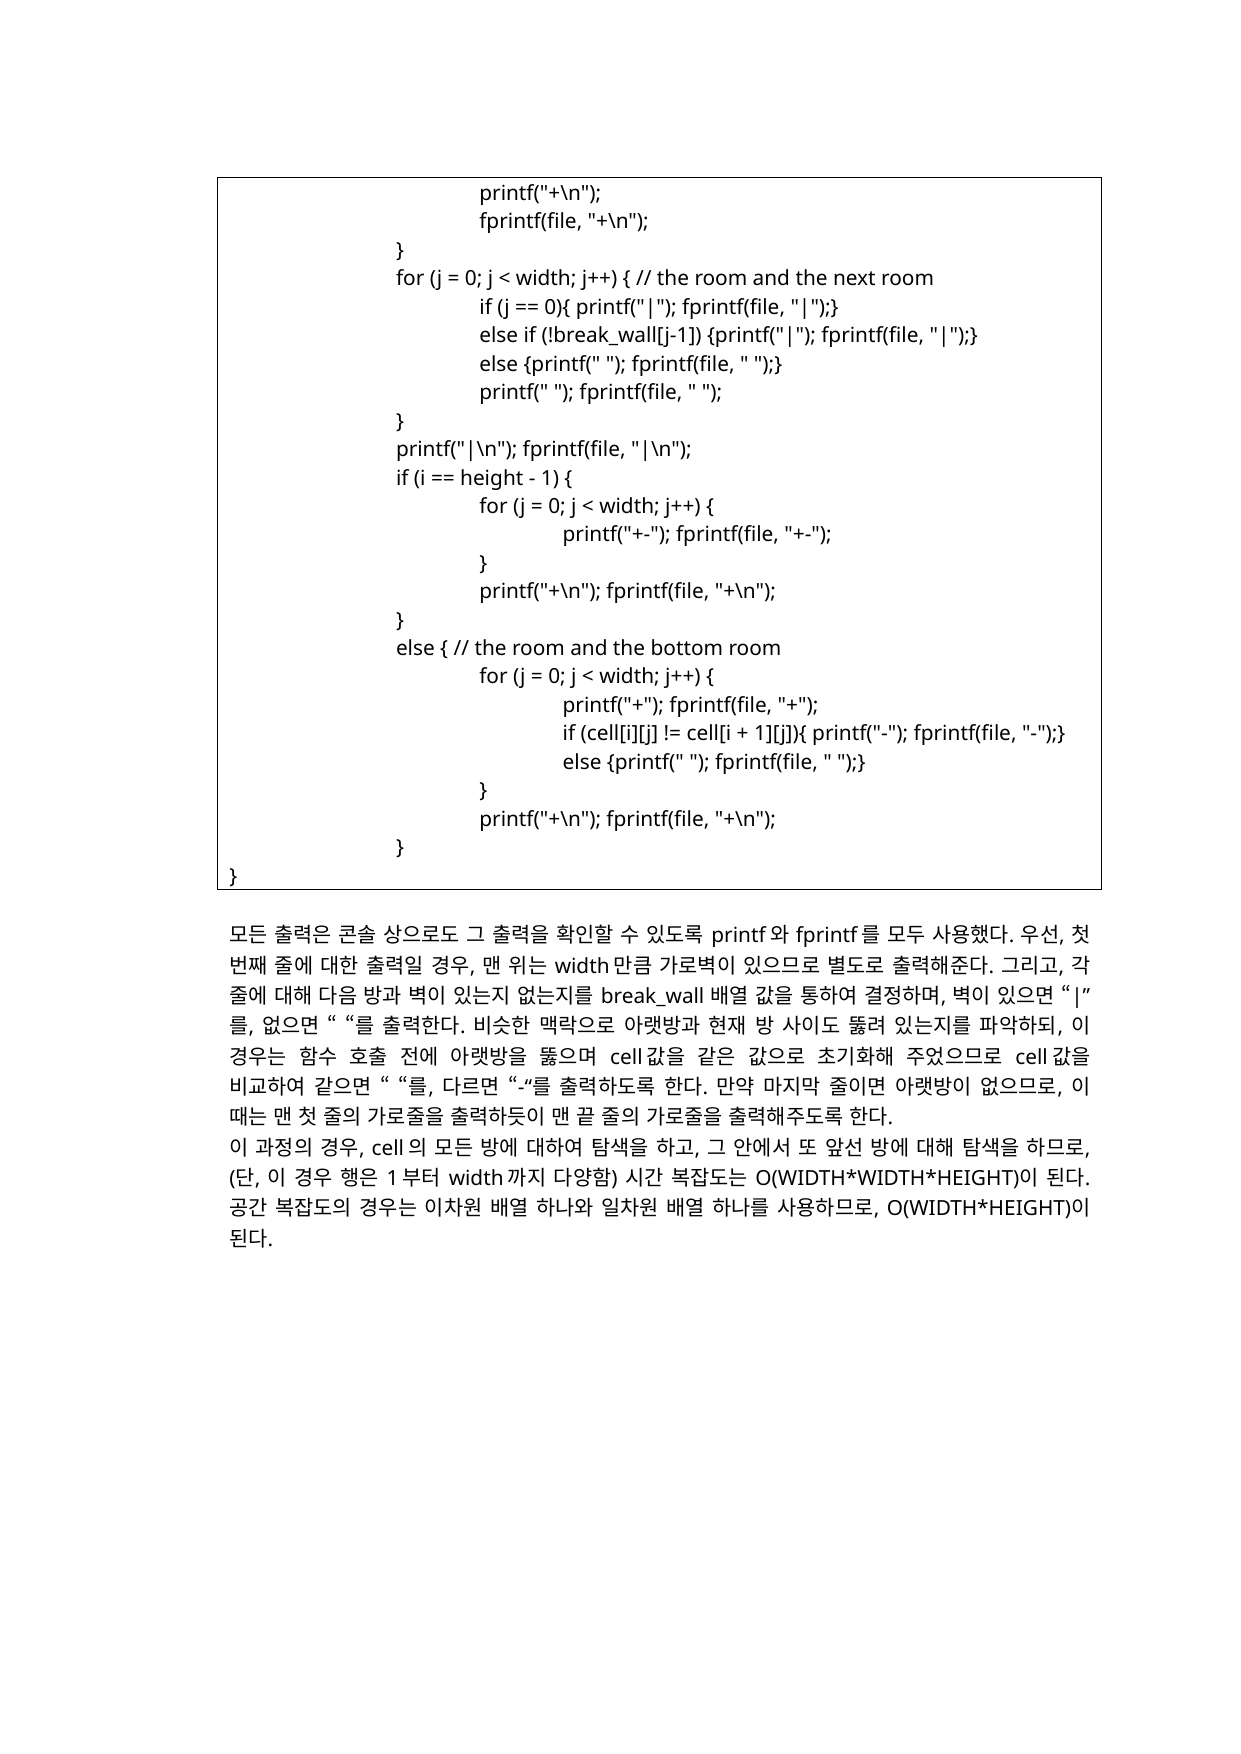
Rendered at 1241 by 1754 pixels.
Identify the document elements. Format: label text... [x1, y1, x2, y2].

list 모든 출력은 콘솔 상으로도 그 출력을 확인할 수 있도록 printf와 fprintf를 모두 사용했다. 우선, 첫 번째 줄에 대한 출력일 경우, 맨 위는 width만큼 가로벽이 있으므로 별도로 출력해준다. 그리고, 각 줄에 대해 다음 방과 벽이 있는지 없는지를 break_wall 배열 값을 통하여 결정하며, 벽이 있으면 “|”를, 없으면 “ “를 출력한다. 비슷한 맥락으로 아랫방과 현재 방 사이도 뚫려 있는지를 파악하되, 이 경우는 함수 호출 전에 아랫방을 뚫으며 cell값을 같은 값으로 초기화해 주었으므로 cell값을 비교하여 같으면 “ “를, 다르면 “-“를 출력하도록 한다. 만약 마지막 줄이면 아랫방이 없으므로, 이 때는 맨 첫 줄의 가로줄을 출력하듯이 맨 끝 줄의 가로줄을 출력해주도록 한다. [229, 919, 1090, 1131]
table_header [218, 178, 1101, 889]
list 이 과정의 경우, cell의 모든 방에 대하여 탐색을 하고, 그 안에서 또 앞선 방에 대해 탐색을 하므로, (단, 이 경우 행은 1부터 width까지 다양함) 시간 복잡도는 O(WIDTH*WIDTH*HEIGHT)이 된다. 공간 복잡도의 경우는 이차원 배열 하나와 일차원 배열 하나를 사용하므로, O(WIDTH*HEIGHT)이 된다. [229, 1131, 1090, 1252]
